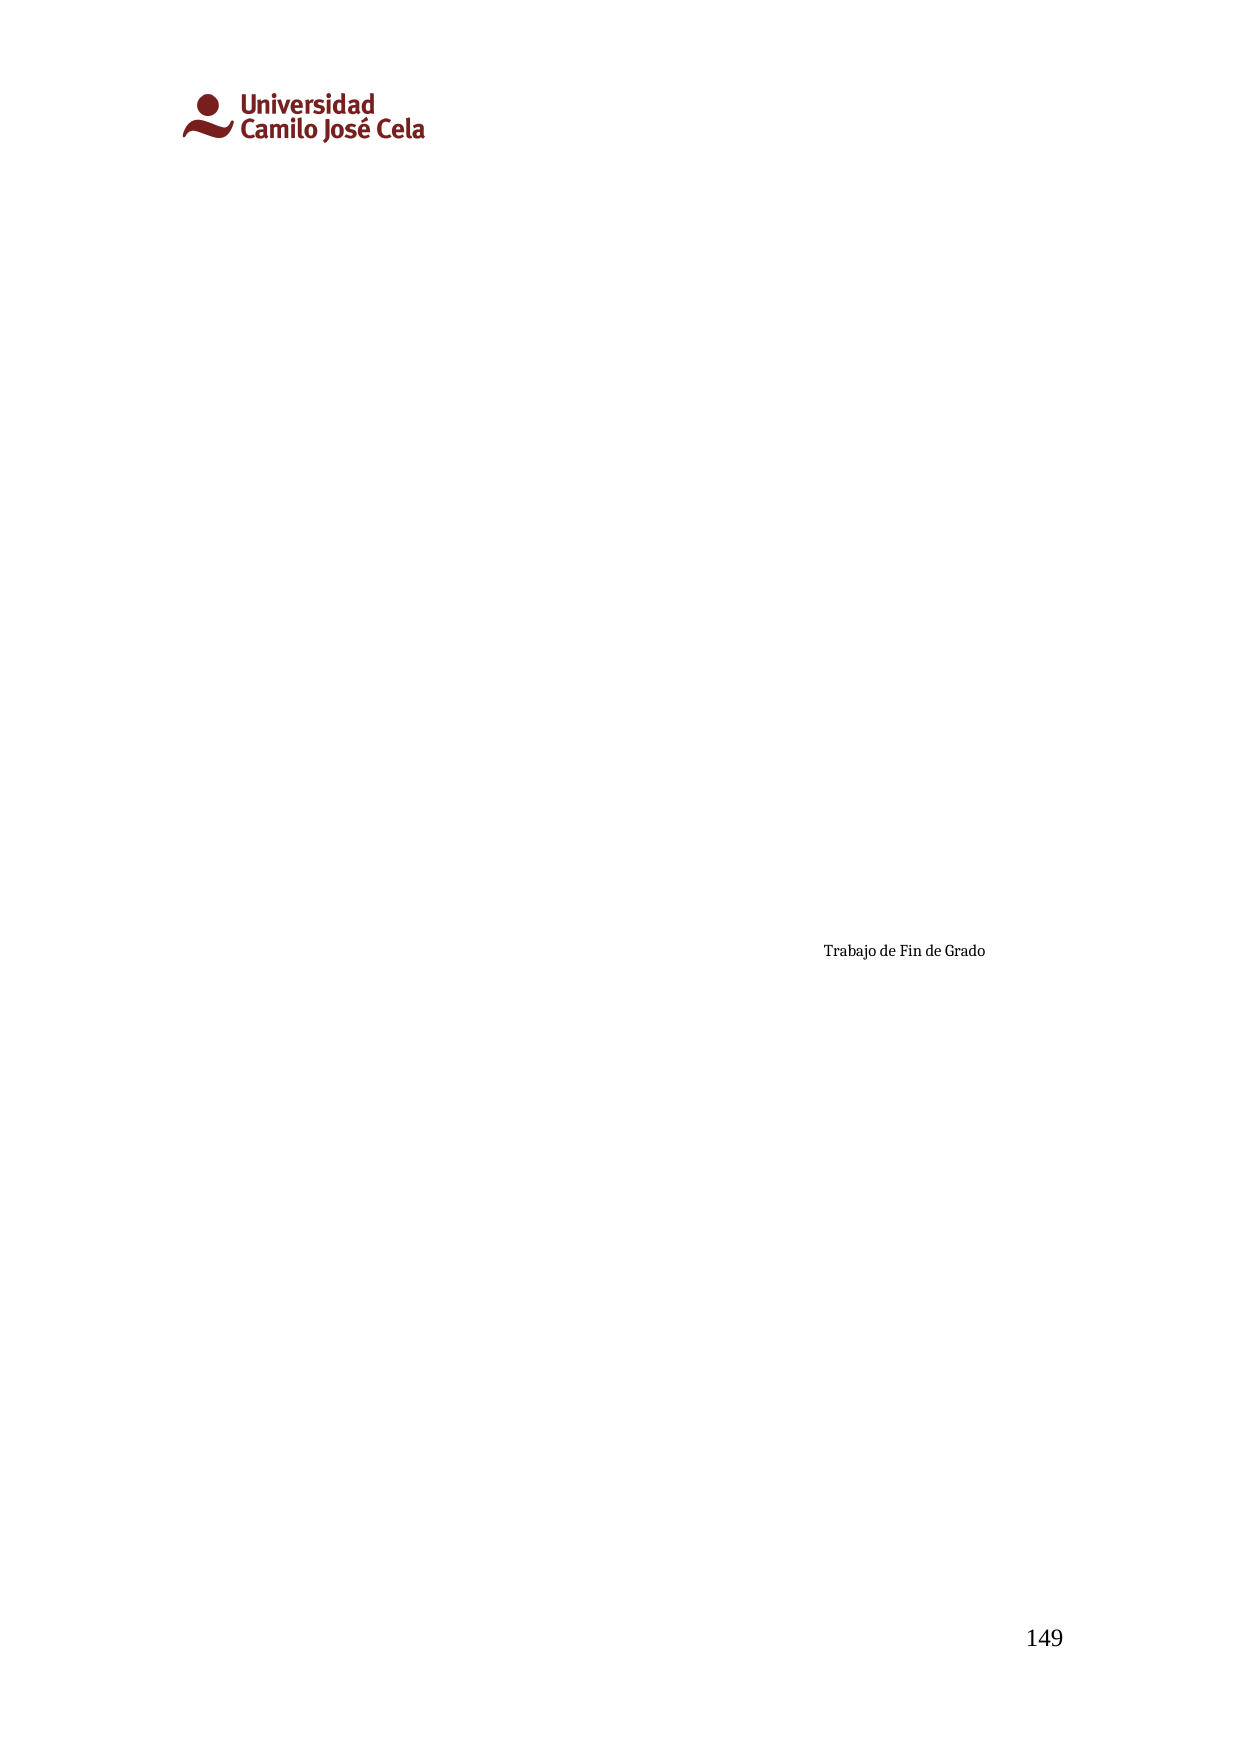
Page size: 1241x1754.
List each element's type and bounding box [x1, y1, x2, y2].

picture [177, 85, 428, 149]
